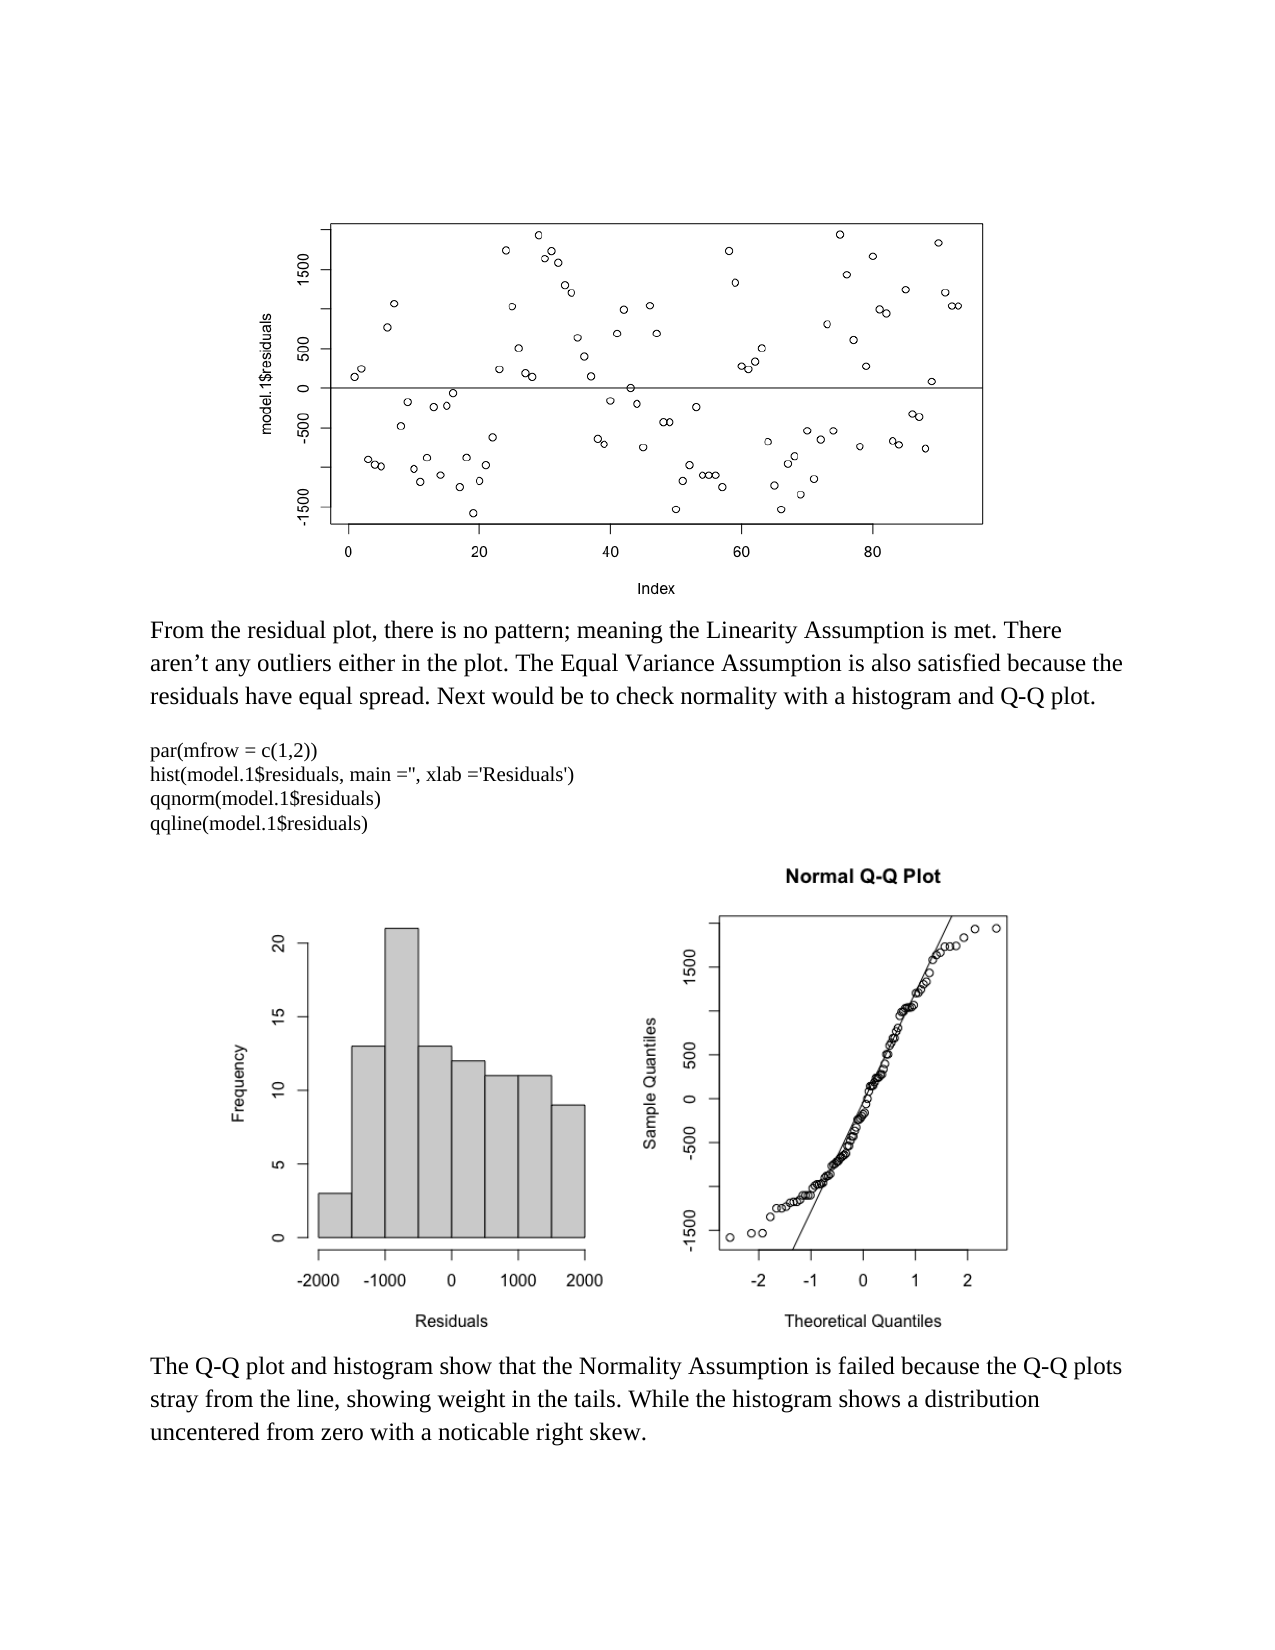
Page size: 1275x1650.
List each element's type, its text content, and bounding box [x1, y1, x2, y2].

text hist(model.1$residuals, main ='', xlab ='Residuals') [150, 762, 1125, 786]
text par(mfrow = c(1,2)) [150, 738, 1125, 762]
picture [226, 834, 1049, 1352]
text The Q-Q plot and histogram show that the Normality Assumption is failed because the Q-Q plots stray from the line, showing weight in the tails. While the histogram shows a distribution uncentered from zero with a noticable right skew. [150, 1351, 1125, 1446]
text qqline(model.1$residuals) [150, 810, 1125, 834]
text From the residual plot, there is no pattern; meaning the Linearity Assumption is met. There aren’t any outliers either in the plot. The Equal Variance Assumption is also satisfied because the residuals have equal spread. Next would be to check normality with a histogram and Q-Q plot. [150, 615, 1125, 710]
text qqnorm(model.1$residuals) [150, 786, 1125, 810]
picture [255, 150, 1021, 616]
